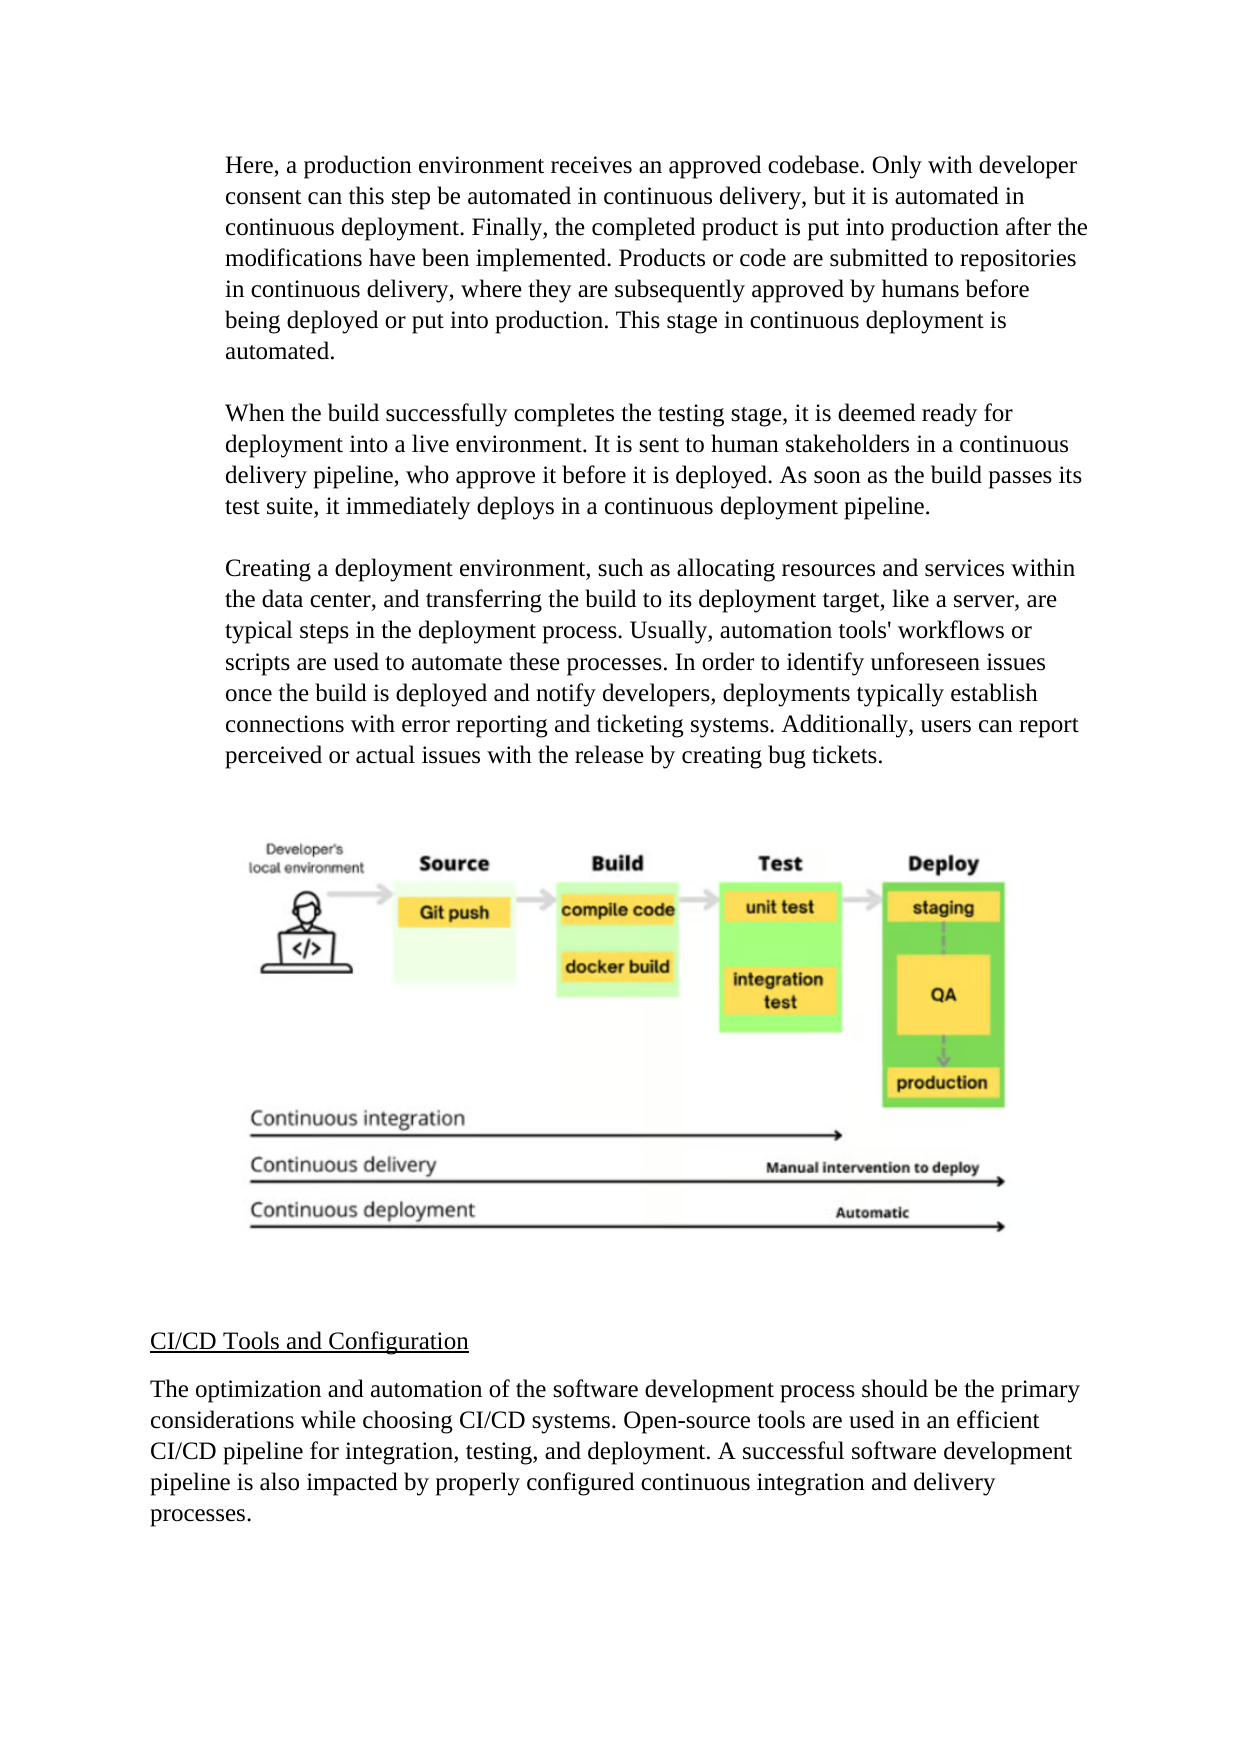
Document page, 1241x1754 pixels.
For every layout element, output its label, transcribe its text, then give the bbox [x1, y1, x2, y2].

text CI/CD Tools and Configuration [150, 1326, 1090, 1355]
picture [200, 818, 1040, 1260]
list Creating a deployment environment, such as allocating resources and services within the data center, and transferring the build to its deployment target, like a server, are typical steps in the deployment process. Usually, automation tools' workflows or scripts are used to automate these processes. In order to identify unforeseen issues once the build is deployed and notify developers, deployments typically establish connections with error reporting and ticketing systems. Additionally, users can report perceived or actual issues with the release by creating bug tickets. [225, 553, 1090, 768]
text The optimization and automation of the software development process should be the primary considerations while choosing CI/CD systems. Open-source tools are used in an efficient CI/CD pipeline for integration, testing, and deployment. A successful software development pipeline is also impacted by properly configured continuous integration and delivery processes. [150, 1374, 1090, 1527]
list Here, a production environment receives an approved codebase. Only with developer consent can this step be automated in continuous delivery, but it is automated in continuous deployment. Finally, the completed product is put into production after the modifications have been implemented. Products or code are submitted to repositories in continuous delivery, where they are subsequently approved by humans before being deployed or put into production. This stage in continuous deployment is automated. When the build successfully completes the testing stage, it is deemed ready for deployment into a live environment. It is sent to human stakeholders in a continuous delivery pipeline, who approve it before it is deployed. As soon as the build passes its test suite, it immediately deploys in a continuous deployment pipeline. [225, 150, 1090, 520]
